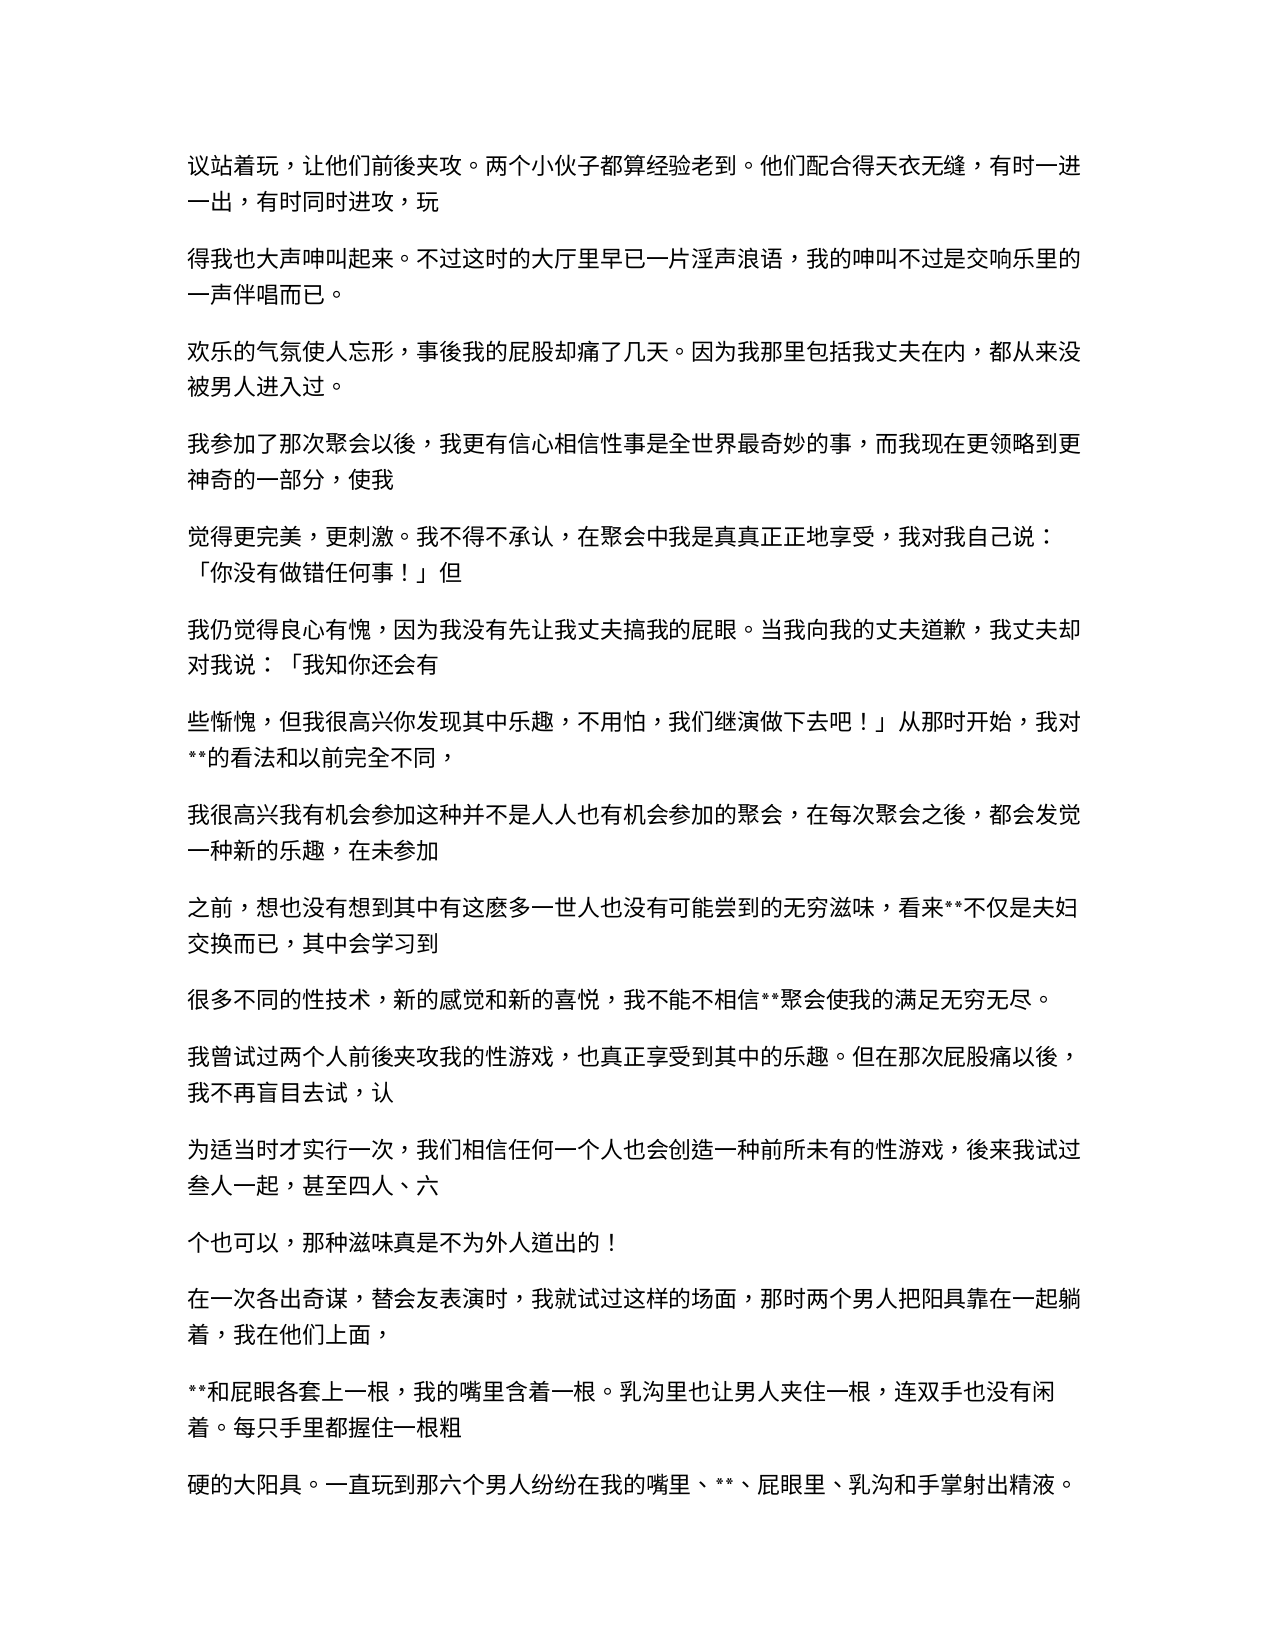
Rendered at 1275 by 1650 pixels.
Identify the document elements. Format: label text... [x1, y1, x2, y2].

text 之前，想也没有想到其中有这麽多一世人也没有可能尝到的无穷滋味，看来**不仅是夫妇交换而已，其中会学习到 [187, 892, 1087, 959]
text 很多不同的性技术，新的感觉和新的喜悦，我不能不相信**聚会使我的满足无穷无尽。 [187, 984, 1087, 1016]
text 觉得更完美，更刺激。我不得不承认，在聚会中我是真真正正地享受，我对我自己说：「你没有做错任何事！」但 [187, 521, 1087, 588]
text **和屁眼各套上一根，我的嘴里含着一根。乳沟里也让男人夹住一根，连双手也没有闲着。每只手里都握住一根粗 [187, 1376, 1087, 1443]
text 欢乐的气氛使人忘形，事後我的屁股却痛了几天。因为我那里包括我丈夫在内，都从来没被男人进入过。 [187, 335, 1087, 403]
text 个也可以，那种滋味真是不为外人道出的！ [187, 1227, 1087, 1258]
text 议站着玩，让他们前後夹攻。两个小伙子都算经验老到。他们配合得天衣无缝，有时一进一出，有时同时进攻，玩 [187, 150, 1087, 217]
text 我参加了那次聚会以後，我更有信心相信性事是全世界最奇妙的事，而我现在更领略到更神奇的一部分，使我 [187, 428, 1087, 495]
text 得我也大声呻叫起来。不过这时的大厅里早已一片淫声浪语，我的呻叫不过是交响乐里的一声伴唱而已。 [187, 243, 1087, 310]
text 在一次各出奇谋，替会友表演时，我就试过这样的场面，那时两个男人把阳具靠在一起躺着，我在他们上面， [187, 1283, 1087, 1351]
text 我曾试过两个人前後夹攻我的性游戏，也真正享受到其中的乐趣。但在那次屁股痛以後，我不再盲目去试，认 [187, 1041, 1087, 1108]
text 为适当时才实行一次，我们相信任何一个人也会创造一种前所未有的性游戏，後来我试过叁人一起，甚至四人、六 [187, 1134, 1087, 1201]
text 硬的大阳具。一直玩到那六个男人纷纷在我的嘴里、**、屁眼里、乳沟和手掌射出精液。 [187, 1469, 1087, 1500]
text 我仍觉得良心有愧，因为我没有先让我丈夫搞我的屁眼。当我向我的丈夫道歉，我丈夫却对我说：「我知你还会有 [187, 613, 1087, 681]
text 我很高兴我有机会参加这种并不是人人也有机会参加的聚会，在每次聚会之後，都会发觉一种新的乐趣，在未参加 [187, 799, 1087, 866]
text 些惭愧，但我很高兴你发现其中乐趣，不用怕，我们继演做下去吧！」从那时开始，我对**的看法和以前完全不同， [187, 706, 1087, 773]
